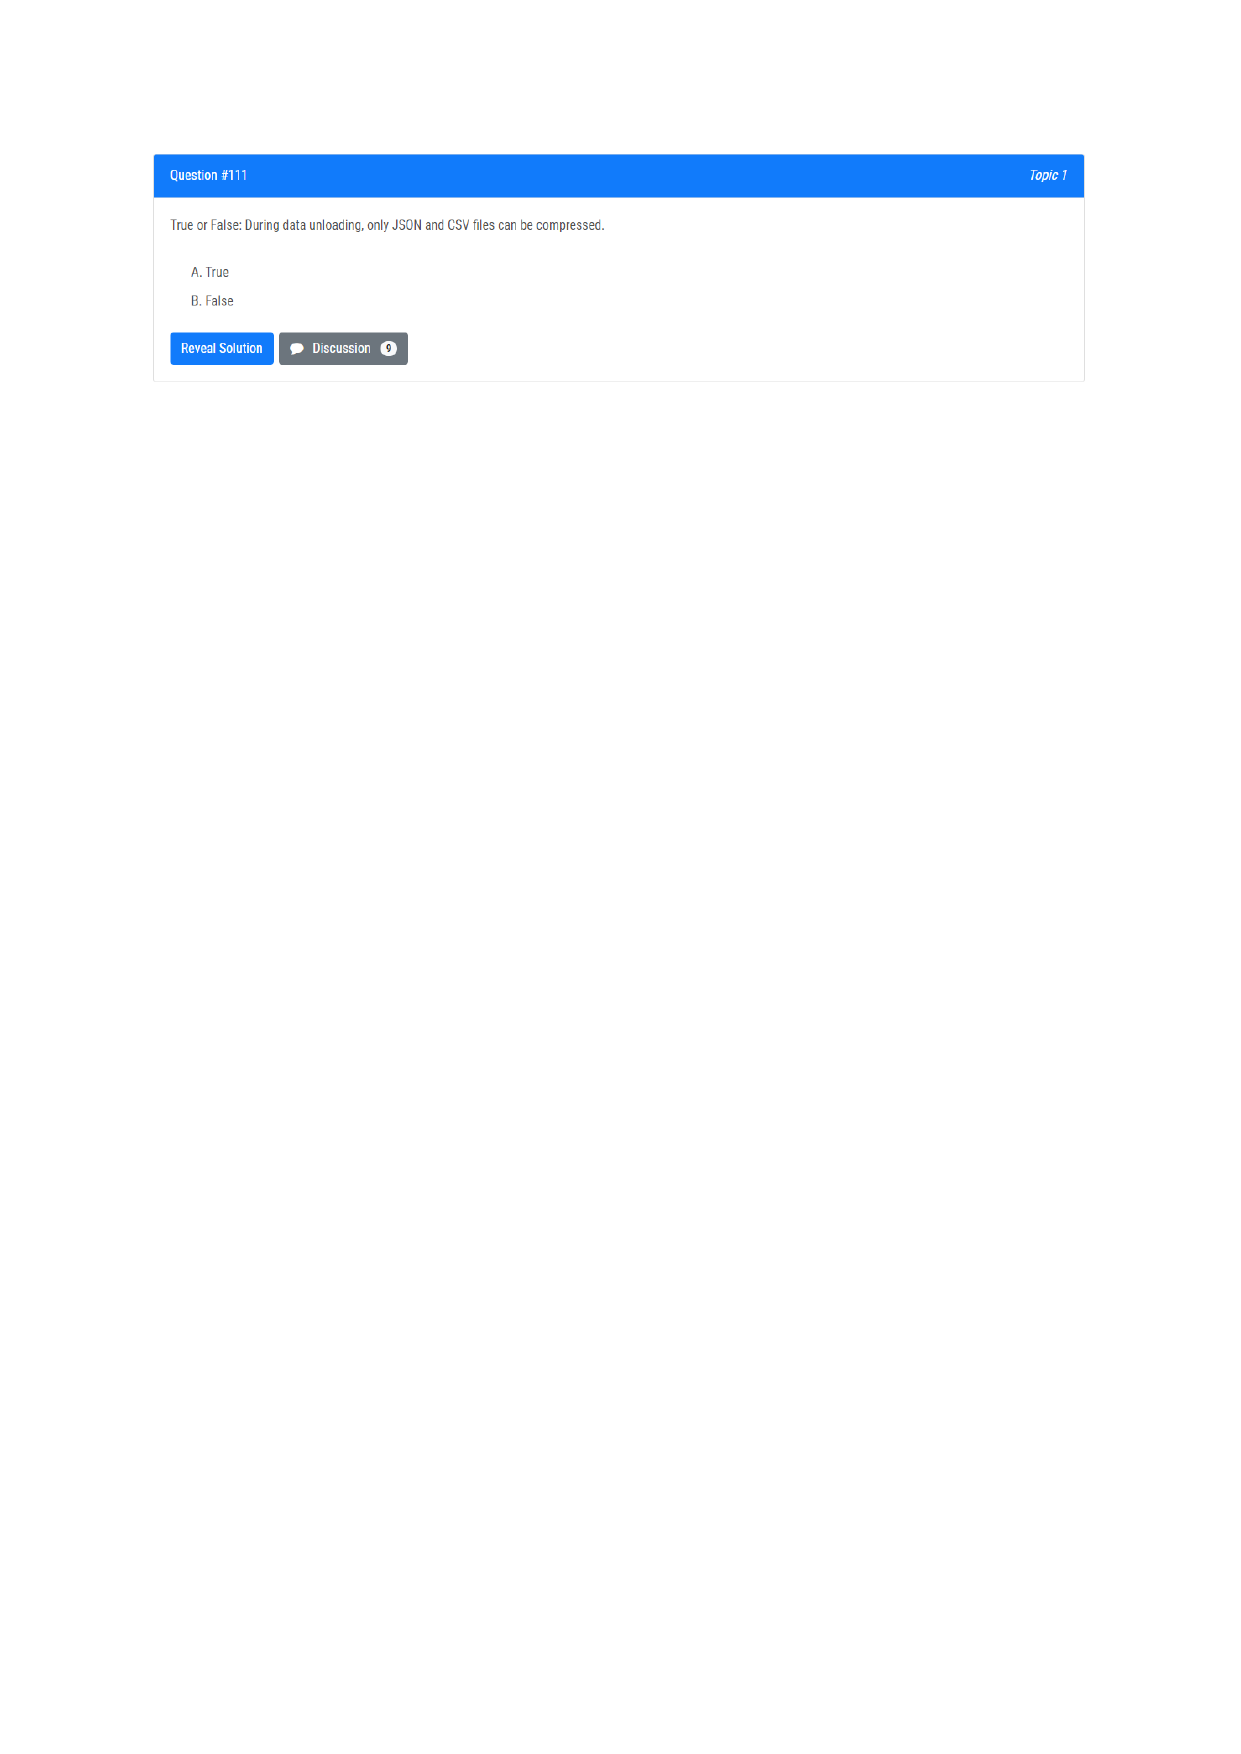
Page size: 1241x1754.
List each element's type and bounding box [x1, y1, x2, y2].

picture [150, 150, 1091, 387]
